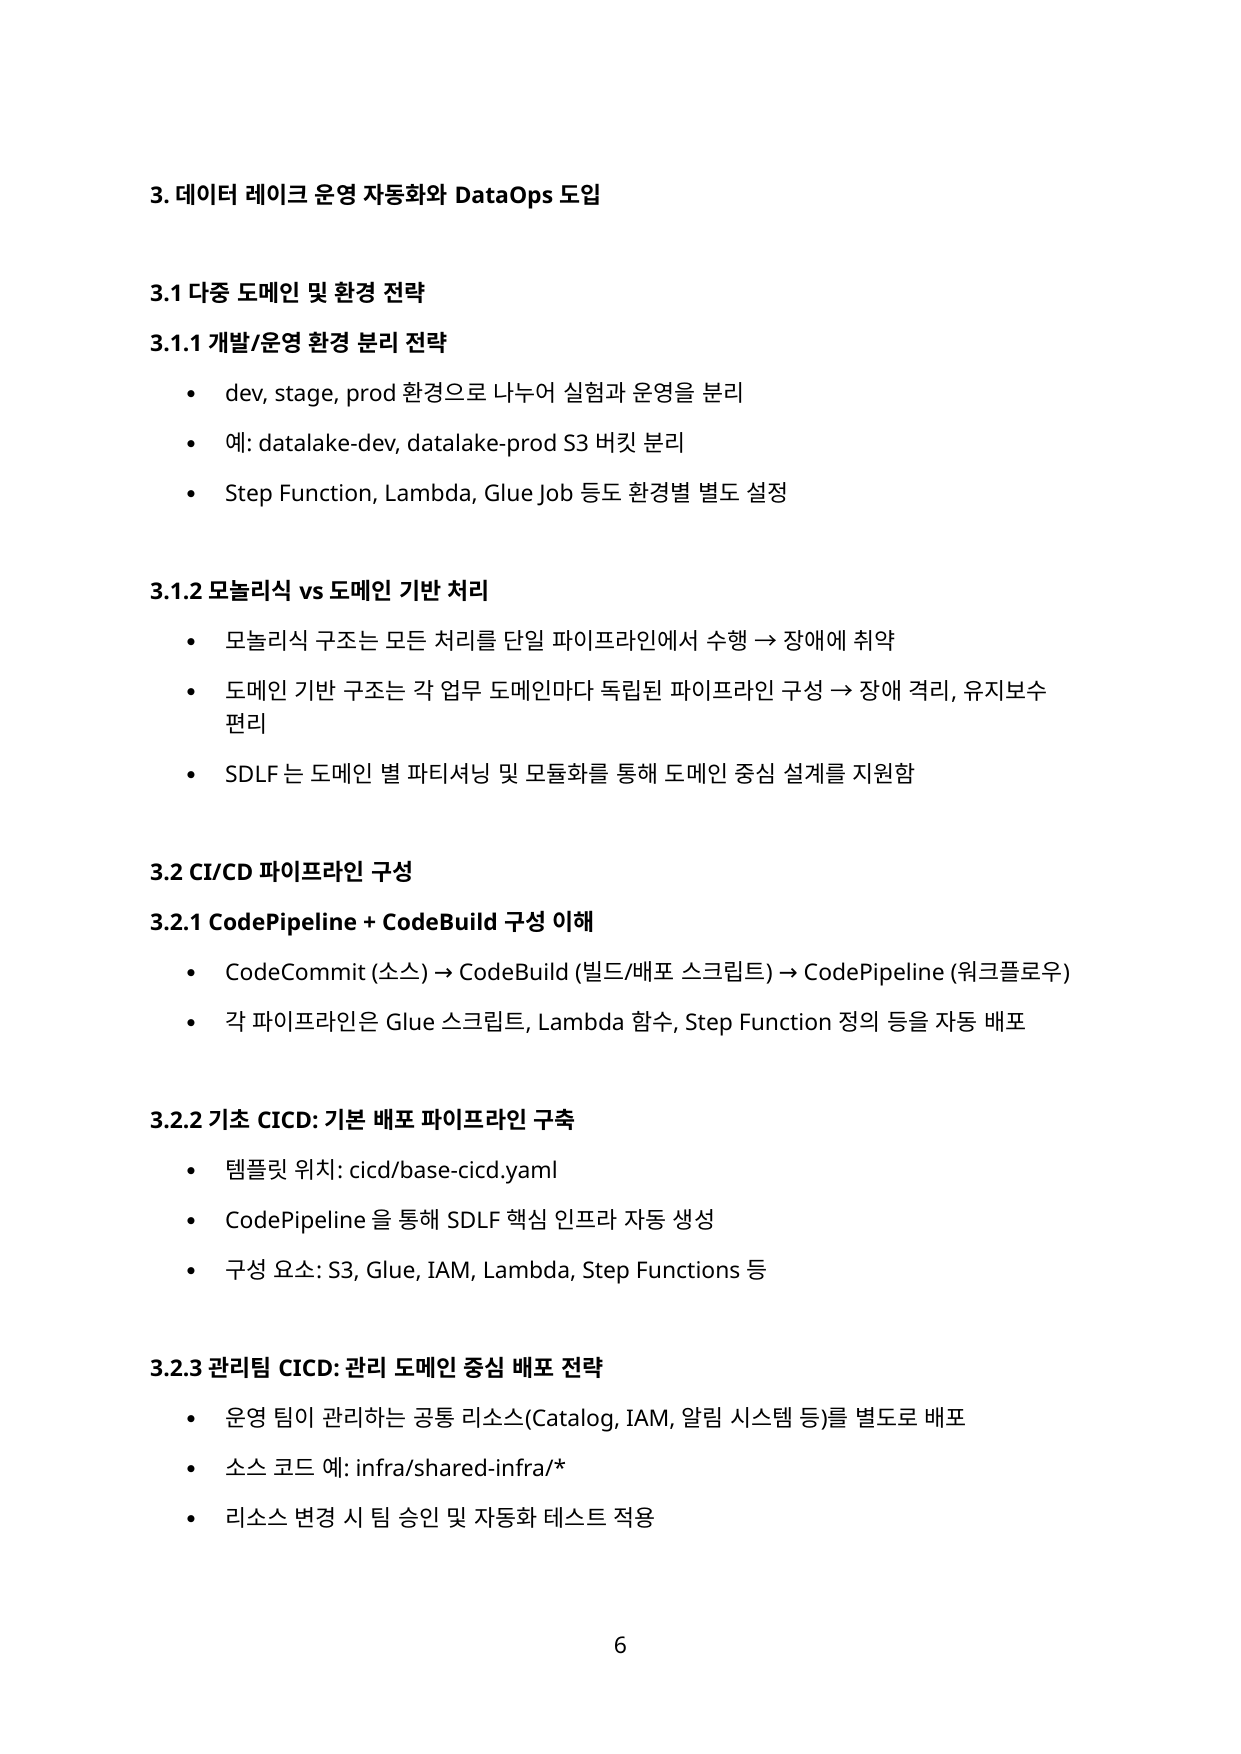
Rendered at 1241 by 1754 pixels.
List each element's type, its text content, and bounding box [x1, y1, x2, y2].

text 3.1.2 모놀리식 vs 도메인 기반 처리 [150, 573, 1090, 606]
list 운영 팀이 관리하는 공통 리소스(Catalog, IAM, 알림 시스템 등)를 별도로 배포 [187, 1400, 1090, 1433]
text 3. 데이터 레이크 운영 자동화와 DataOps 도입 [150, 177, 1090, 211]
list 구성 요소: S3, Glue, IAM, Lambda, Step Functions 등 [187, 1252, 1090, 1285]
list dev, stage, prod 환경으로 나누어 실험과 운영을 분리 [187, 375, 1090, 408]
list 템플릿 위치: cicd/base-cicd.yaml [187, 1152, 1090, 1185]
list 소스 코드 예: infra/shared-infra/* [187, 1450, 1090, 1483]
text 3.1 다중 도메인 및 환경 전략 [150, 275, 1090, 308]
text 3.2.2 기초 CICD: 기본 배포 파이프라인 구축 [150, 1102, 1090, 1135]
text 3.2.1 CodePipeline + CodeBuild 구성 이해 [150, 904, 1090, 937]
text 3.2 CI/CD 파이프라인 구성 [150, 854, 1090, 887]
text 3.1.1 개발/운영 환경 분리 전략 [150, 325, 1090, 358]
list CodeCommit (소스) → CodeBuild (빌드/배포 스크립트) → CodePipeline (워크플로우) [187, 954, 1090, 987]
list 도메인 기반 구조는 각 업무 도메인마다 독립된 파이프라인 구성 → 장애 격리, 유지보수 편리 [187, 673, 1090, 739]
list 모놀리식 구조는 모든 처리를 단일 파이프라인에서 수행 → 장애에 취약 [187, 623, 1090, 656]
list Step Function, Lambda, Glue Job 등도 환경별 별도 설정 [187, 475, 1090, 508]
list 각 파이프라인은 Glue 스크립트, Lambda 함수, Step Function 정의 등을 자동 배포 [187, 1004, 1090, 1037]
list SDLF는 도메인 별 파티셔닝 및 모듈화를 통해 도메인 중심 설계를 지원함 [187, 756, 1090, 789]
text 3.2.3 관리팀 CICD: 관리 도메인 중심 배포 전략 [150, 1350, 1090, 1383]
list CodePipeline을 통해 SDLF 핵심 인프라 자동 생성 [187, 1202, 1090, 1235]
list 예: datalake-dev, datalake-prod S3 버킷 분리 [187, 425, 1090, 458]
list 리소스 변경 시 팀 승인 및 자동화 테스트 적용 [187, 1500, 1090, 1533]
